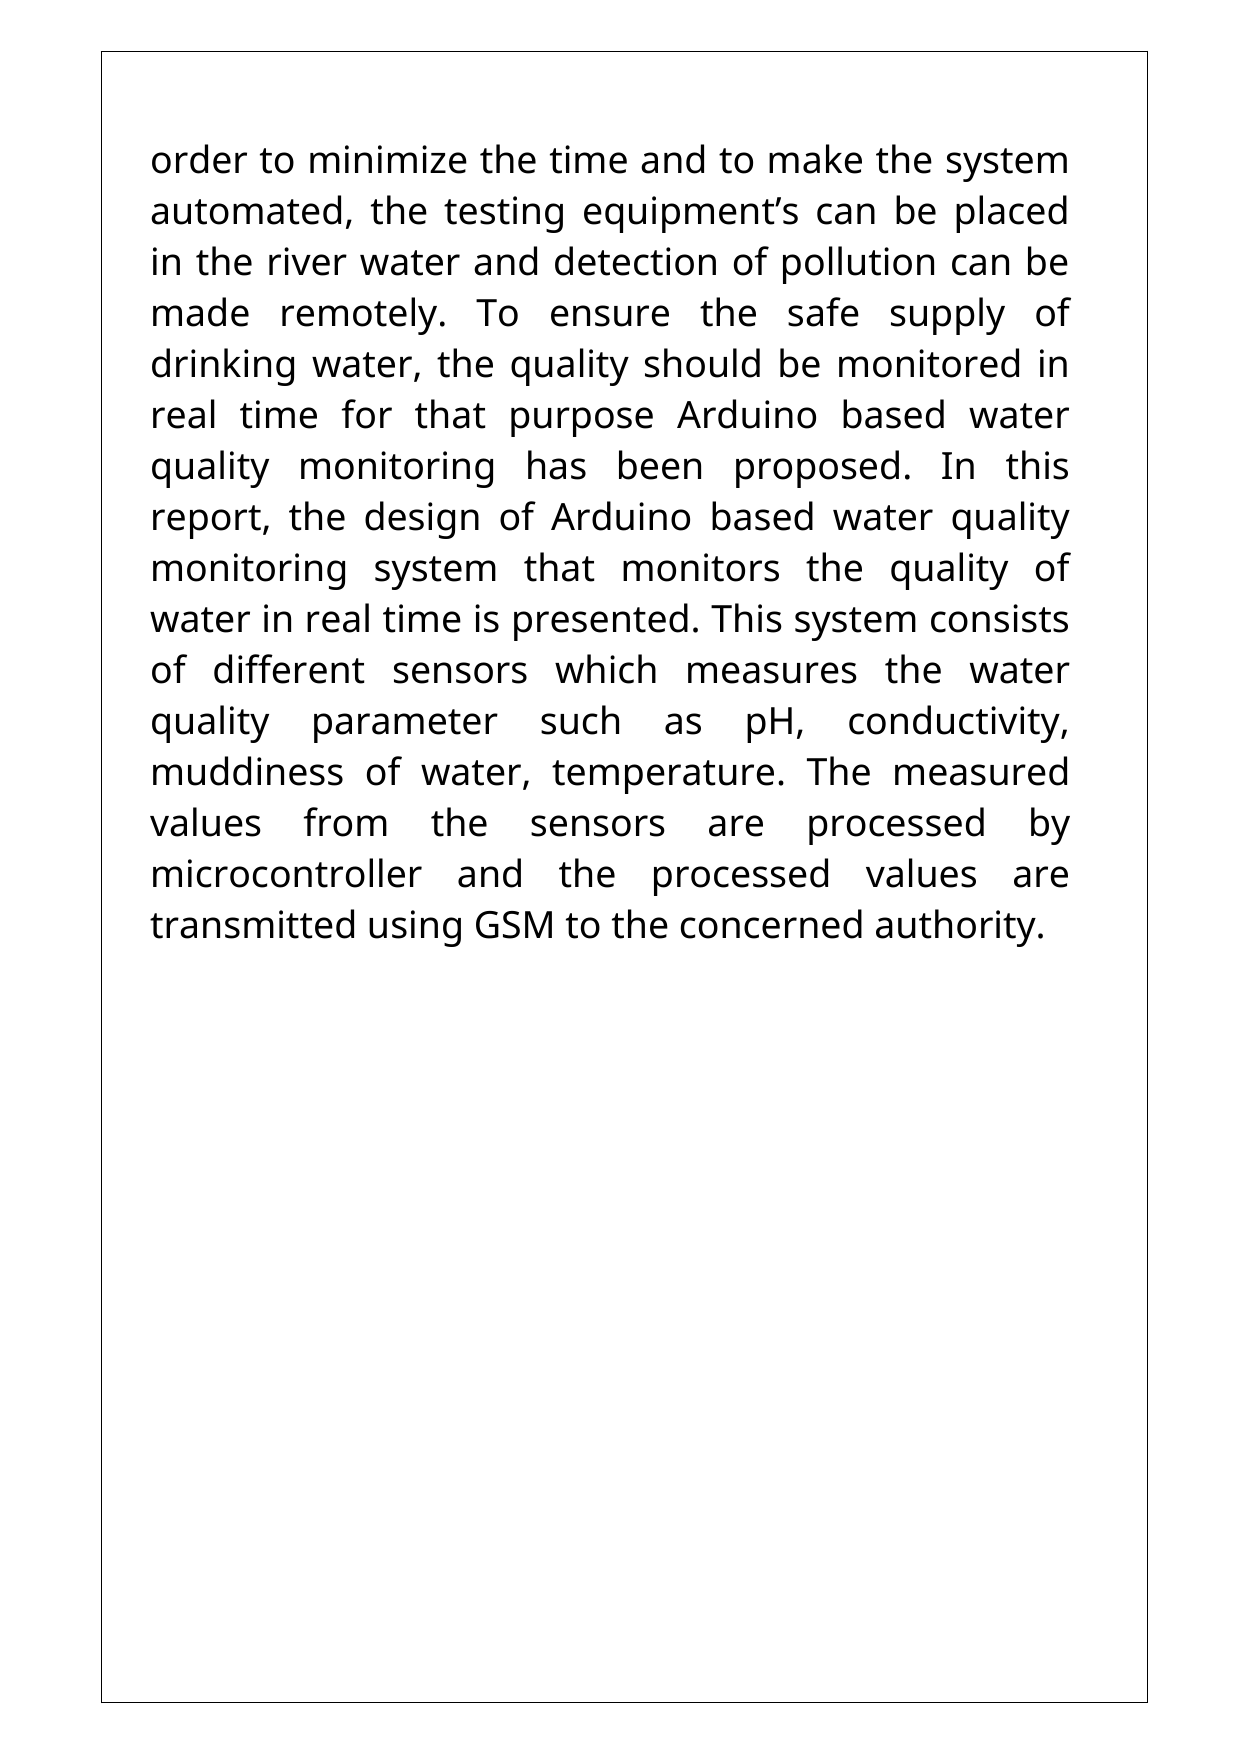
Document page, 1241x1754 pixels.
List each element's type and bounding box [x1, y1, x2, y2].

text [150, 133, 1071, 949]
